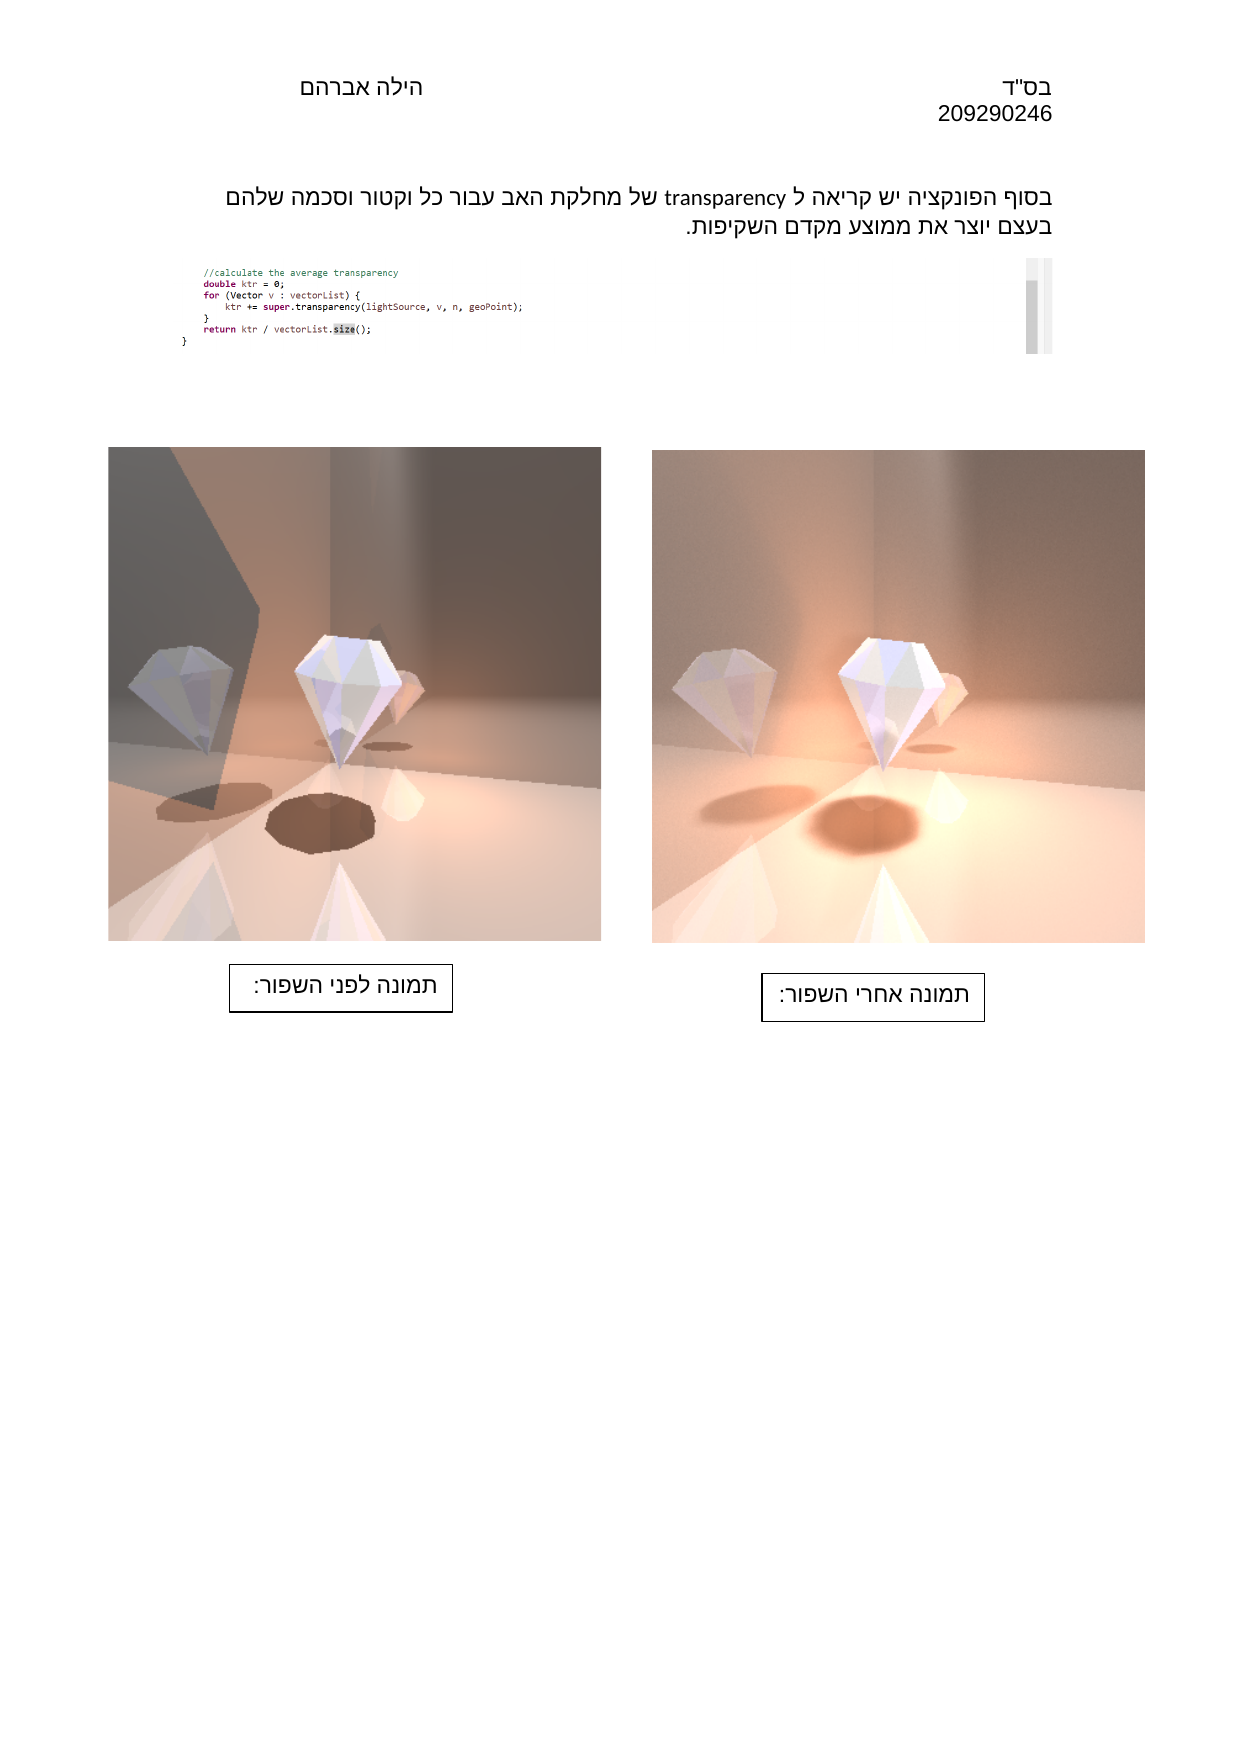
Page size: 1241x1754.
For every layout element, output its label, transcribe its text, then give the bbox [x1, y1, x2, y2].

picture [108, 447, 602, 941]
picture [173, 258, 1053, 354]
picture [652, 450, 1145, 943]
text בסוף הפונקציה יש קריאה ל transparency של מחלקת האב עבור כל וקטור וסכמה שלהם בעצם יוצר את ממוצע מקדם השקיפות. [187, 154, 1053, 239]
